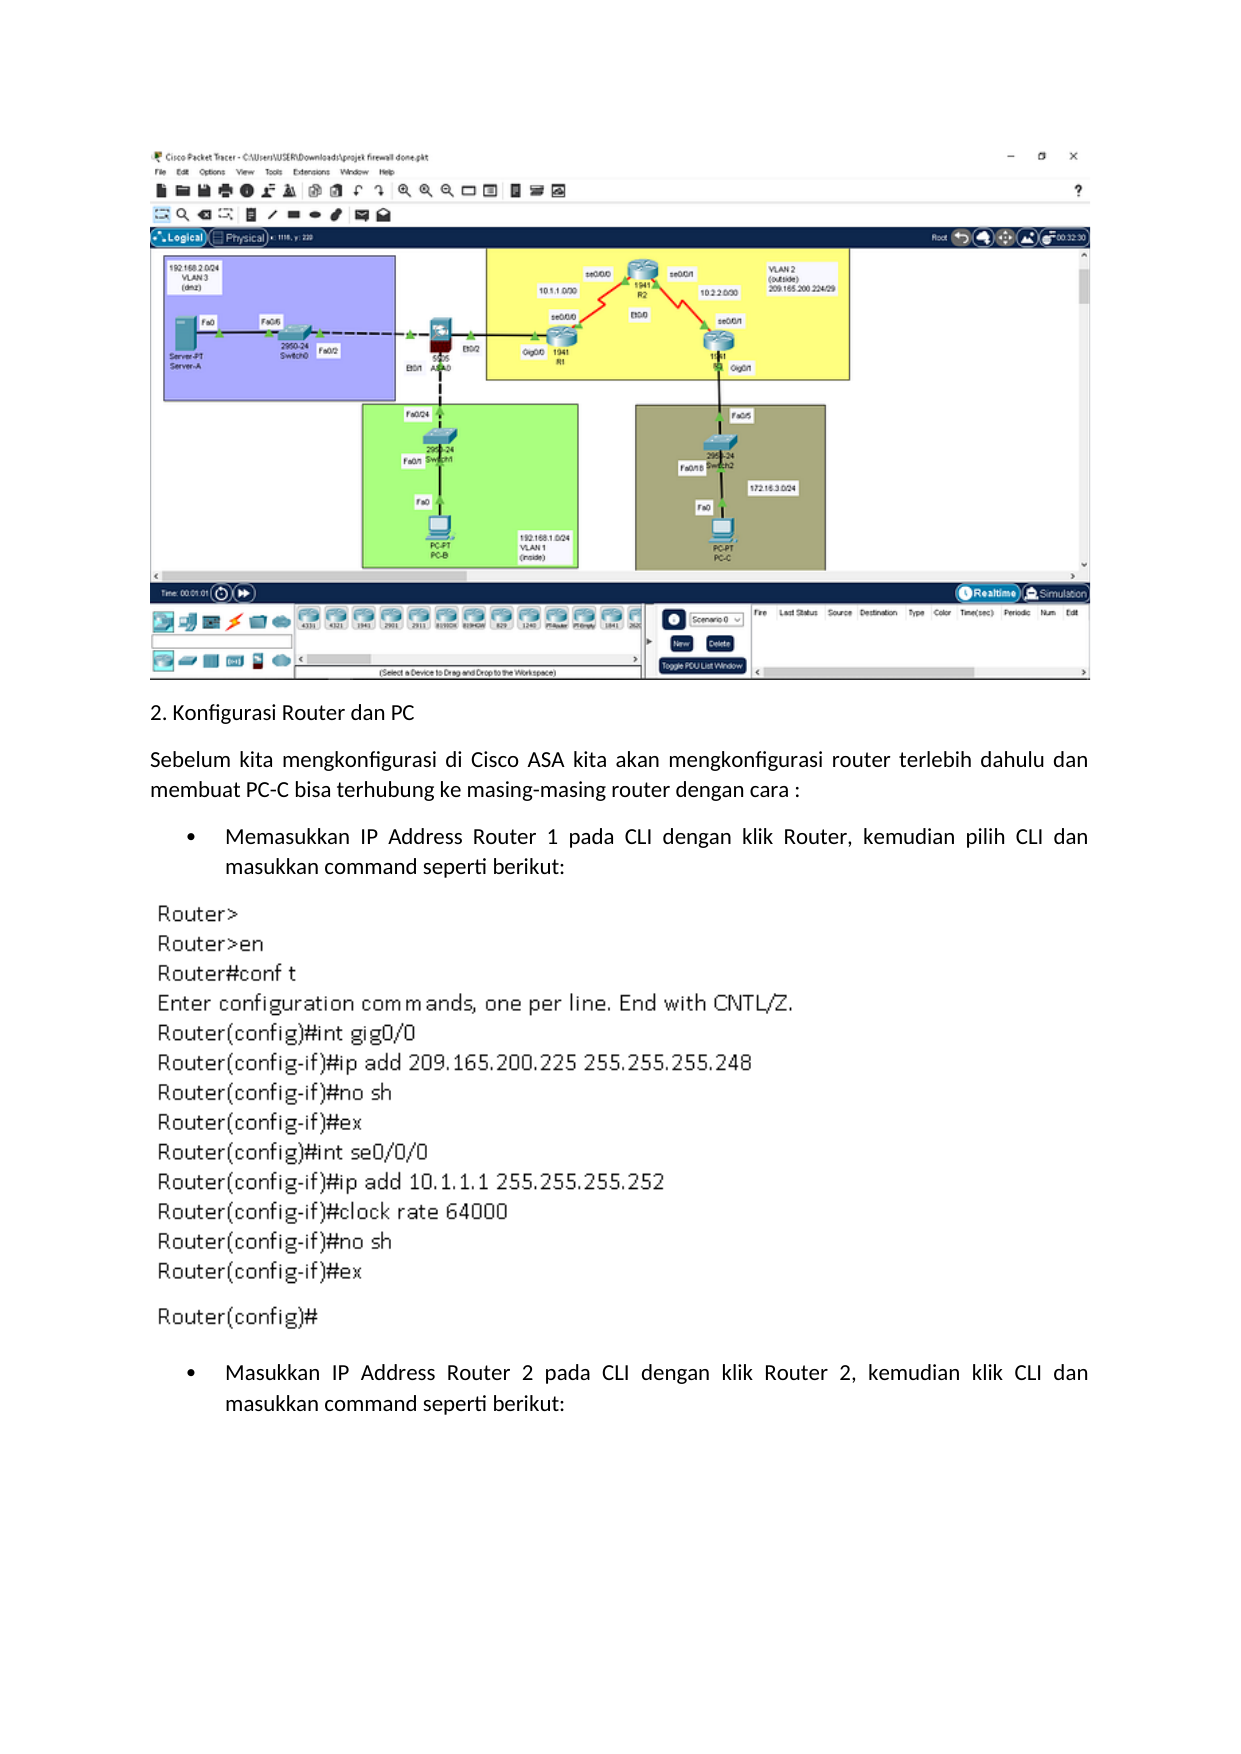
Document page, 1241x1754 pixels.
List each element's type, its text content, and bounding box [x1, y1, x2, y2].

picture [150, 150, 1091, 680]
list Masukkan IP Address Router 2 pada CLI dengan klik Router 2, kemudian klik CLI dan masukkan command seperti berikut: [187, 1358, 1090, 1417]
text 2. Konfigurasi Router dan PC [150, 698, 1090, 726]
picture [150, 899, 826, 1340]
text Sebelum kita mengkonfigurasi di Cisco ASA kita akan mengkonfigurasi router terlebih dahulu dan membuat PC-C bisa terhubung ke masing-masing router dengan cara : [150, 745, 1090, 803]
list Memasukkan IP Address Router 1 pada CLI dengan klik Router, kemudian pilih CLI dan masukkan command seperti berikut: [187, 822, 1090, 880]
